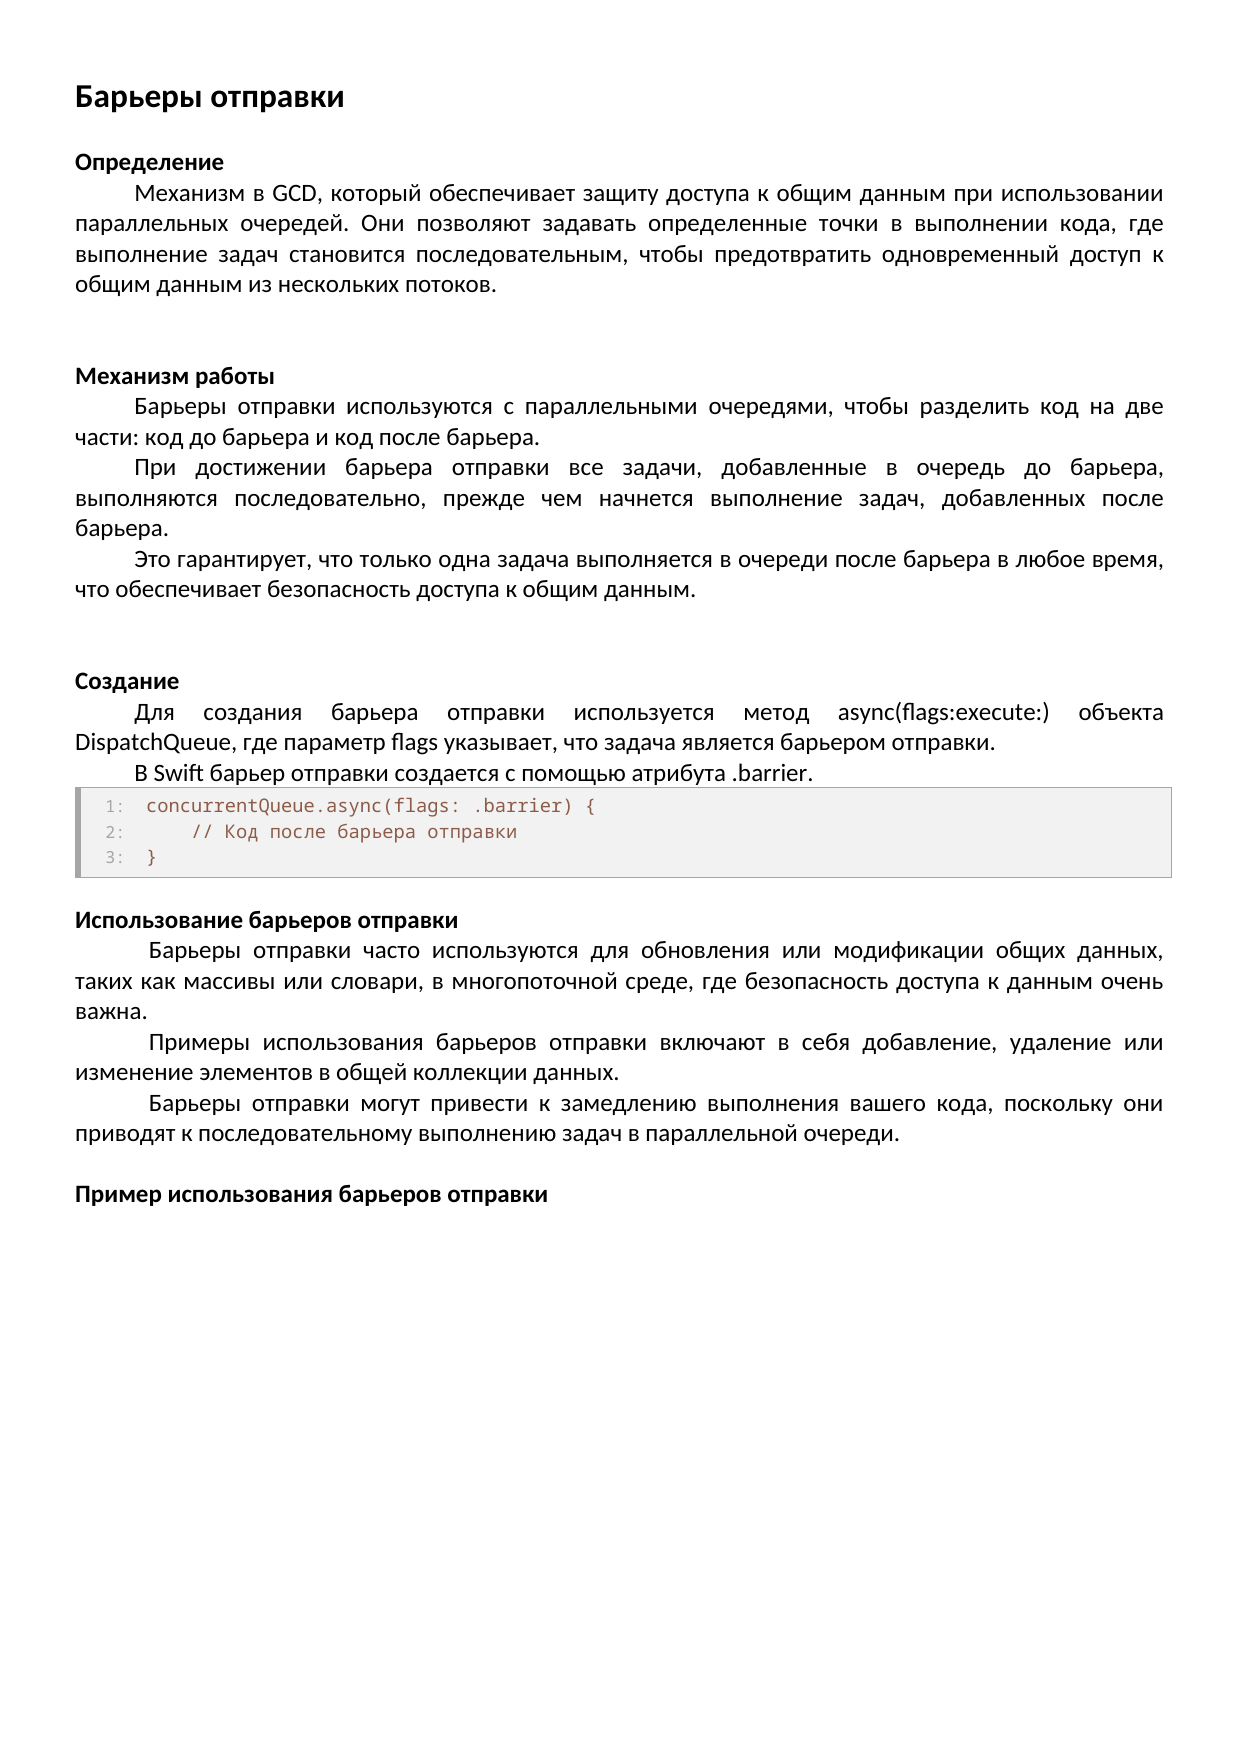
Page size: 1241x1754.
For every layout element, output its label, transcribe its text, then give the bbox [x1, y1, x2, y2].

list // Код после барьера отправки [81, 813, 1171, 838]
text Для создания барьера отправки используется метод async(flags:execute:) объекта DispatchQueue, где параметр flags указывает, что задача является барьером отправки. [75, 696, 1165, 757]
text Барьеры отправки используются с параллельными очередями, чтобы разделить код на две части: код до барьера и код после барьера. [75, 390, 1165, 451]
list } [81, 838, 1171, 877]
text Барьеры отправки [75, 75, 1165, 116]
text Барьеры отправки могут привести к замедлению выполнения вашего кода, поскольку они приводят к последовательному выполнению задач в параллельной очереди. [75, 1087, 1165, 1148]
text Механизм в GCD, который обеспечивает защиту доступа к общим данным при использовании параллельных очередей. Они позволяют задавать определенные точки в выполнении кода, где выполнение задач становится последовательным, чтобы предотвратить одновременный доступ к общим данным из нескольких потоков. [75, 177, 1165, 299]
text Механизм работы [75, 360, 1165, 390]
text Примеры использования барьеров отправки включают в себя добавление, удаление или изменение элементов в общей коллекции данных. [75, 1026, 1165, 1087]
text Создание [75, 665, 1165, 696]
text Использование барьеров отправки [75, 904, 1165, 934]
text Пример использования барьеров отправки [75, 1178, 1165, 1209]
text При достижении барьера отправки все задачи, добавленные в очередь до барьера, выполняются последовательно, прежде чем начнется выполнение задач, добавленных после барьера. [75, 451, 1165, 543]
text Барьеры отправки часто используются для обновления или модификации общих данных, таких как массивы или словари, в многопоточной среде, где безопасность доступа к данным очень важна. [75, 934, 1165, 1026]
list concurrentQueue.async(flags: .barrier) { [81, 788, 1171, 813]
text В Swift барьер отправки создается с помощью атрибута .barrier. [75, 757, 1165, 787]
text Это гарантирует, что только одна задача выполняется в очереди после барьера в любое время, что обеспечивает безопасность доступа к общим данным. [75, 543, 1165, 604]
text Определение [75, 146, 1165, 177]
